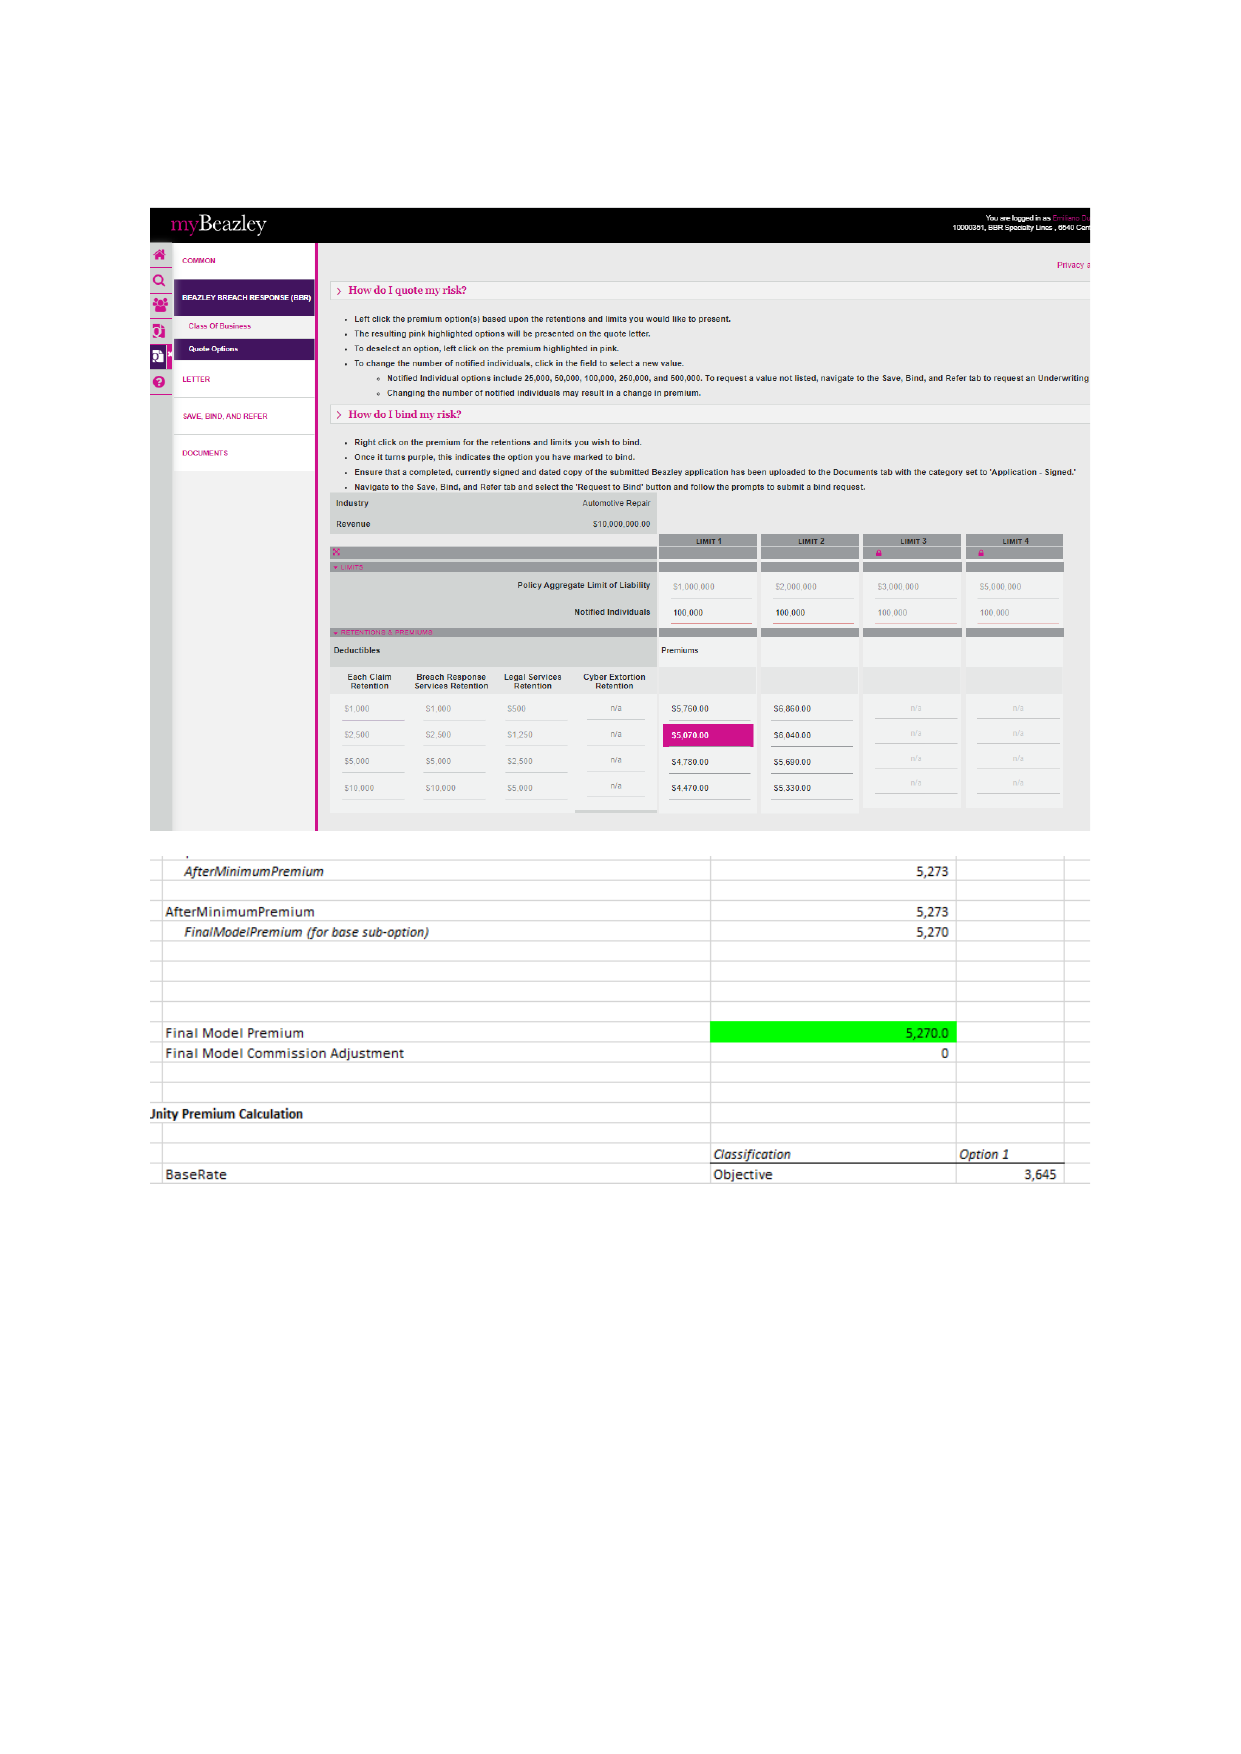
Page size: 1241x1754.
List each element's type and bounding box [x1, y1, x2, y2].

picture [150, 206, 1091, 831]
picture [150, 856, 1091, 1184]
